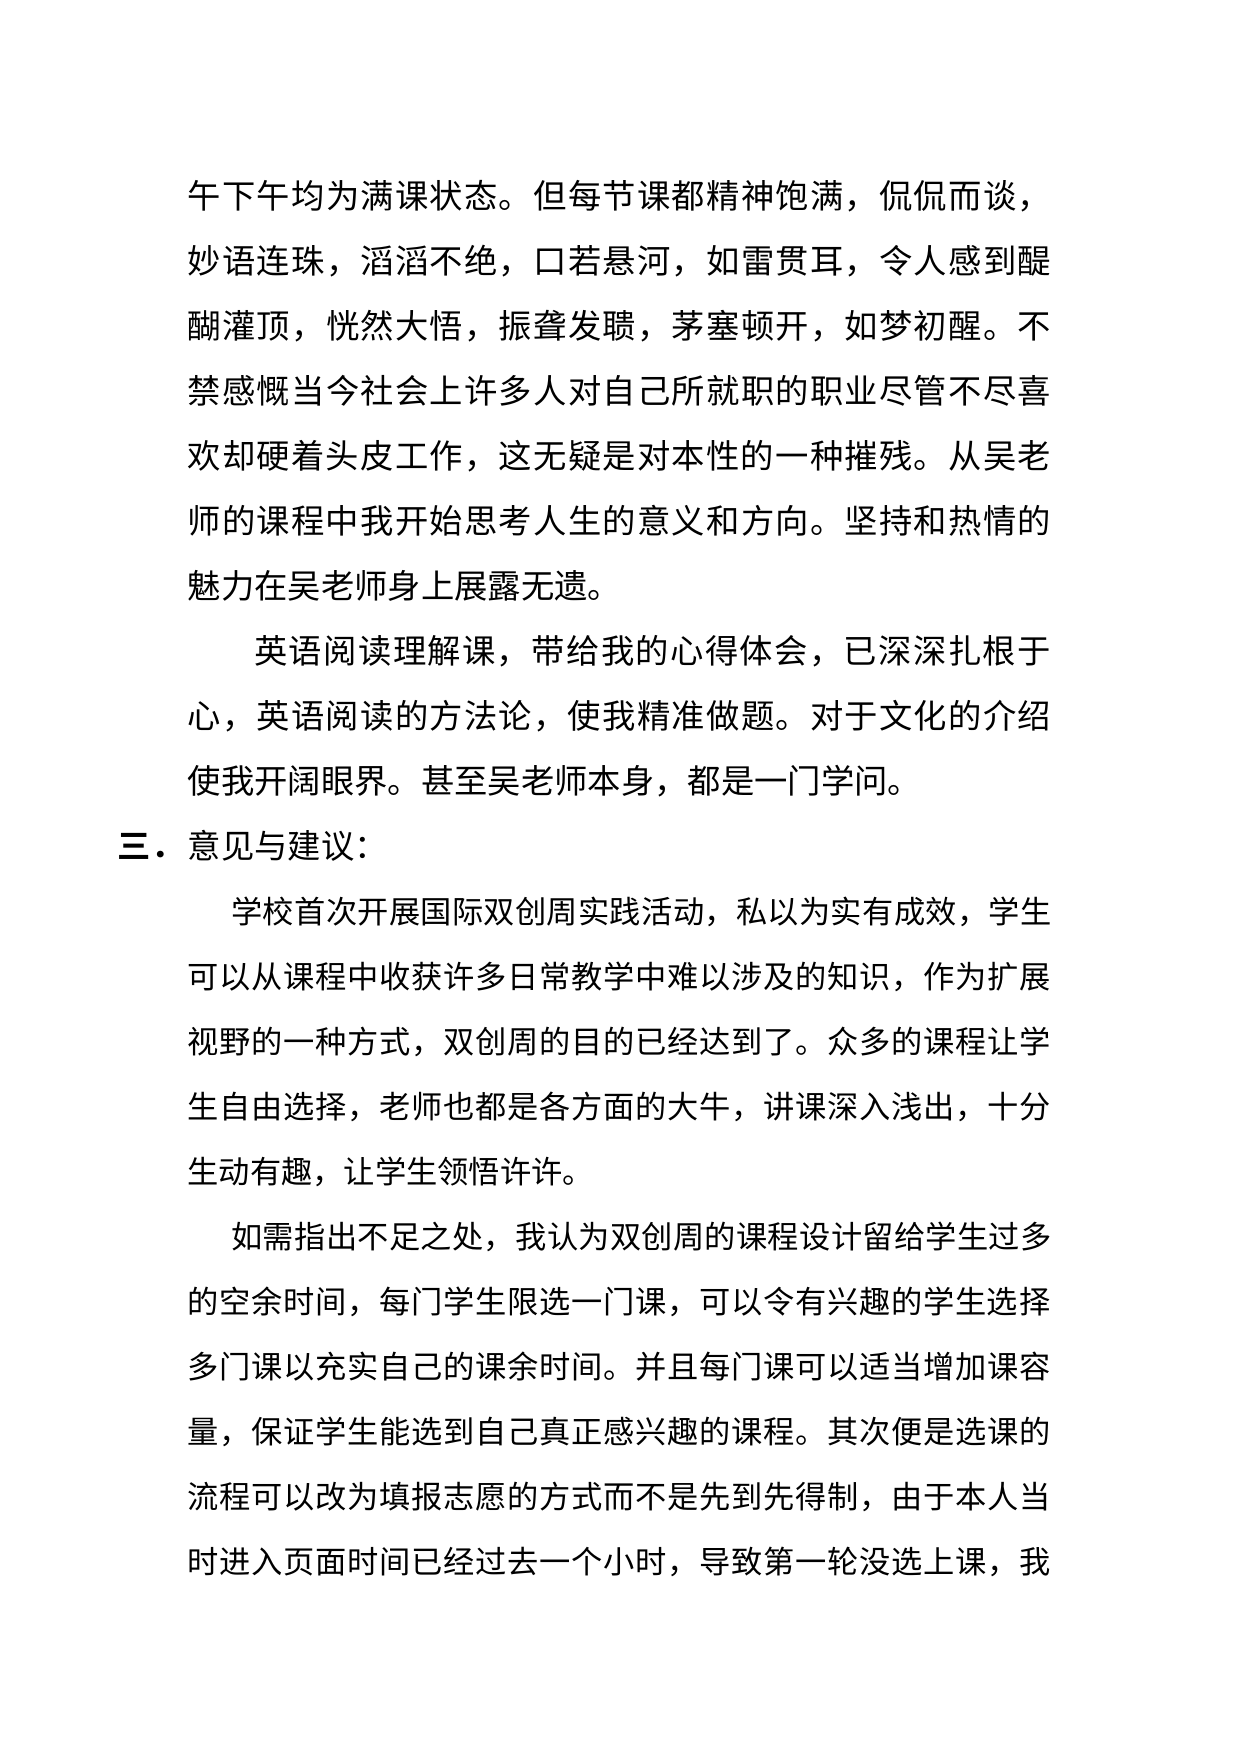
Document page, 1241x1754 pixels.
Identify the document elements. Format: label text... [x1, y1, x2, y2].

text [187, 1202, 1053, 1592]
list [187, 162, 1053, 617]
list 英语阅读理解课，带给我的心得体会，已深深扎根于心，英语阅读的方法论，使我精准做题。对于文化的介绍，使我开阔眼界。甚至吴老师本身，都是一门学问。 [187, 617, 1053, 812]
subtitle 意见与建议： [117, 812, 1053, 877]
text 学校首次开展国际双创周实践活动，私以为实有成效，学生可以从课程中收获许多日常教学中难以涉及的知识，作为扩展视野的一种方式，双创周的目的已经达到了。众多的课程让学生自由选择，老师也都是各方面的大牛，讲课深入浅出，十分生动有趣，让学生领悟许许。 [187, 877, 1053, 1202]
